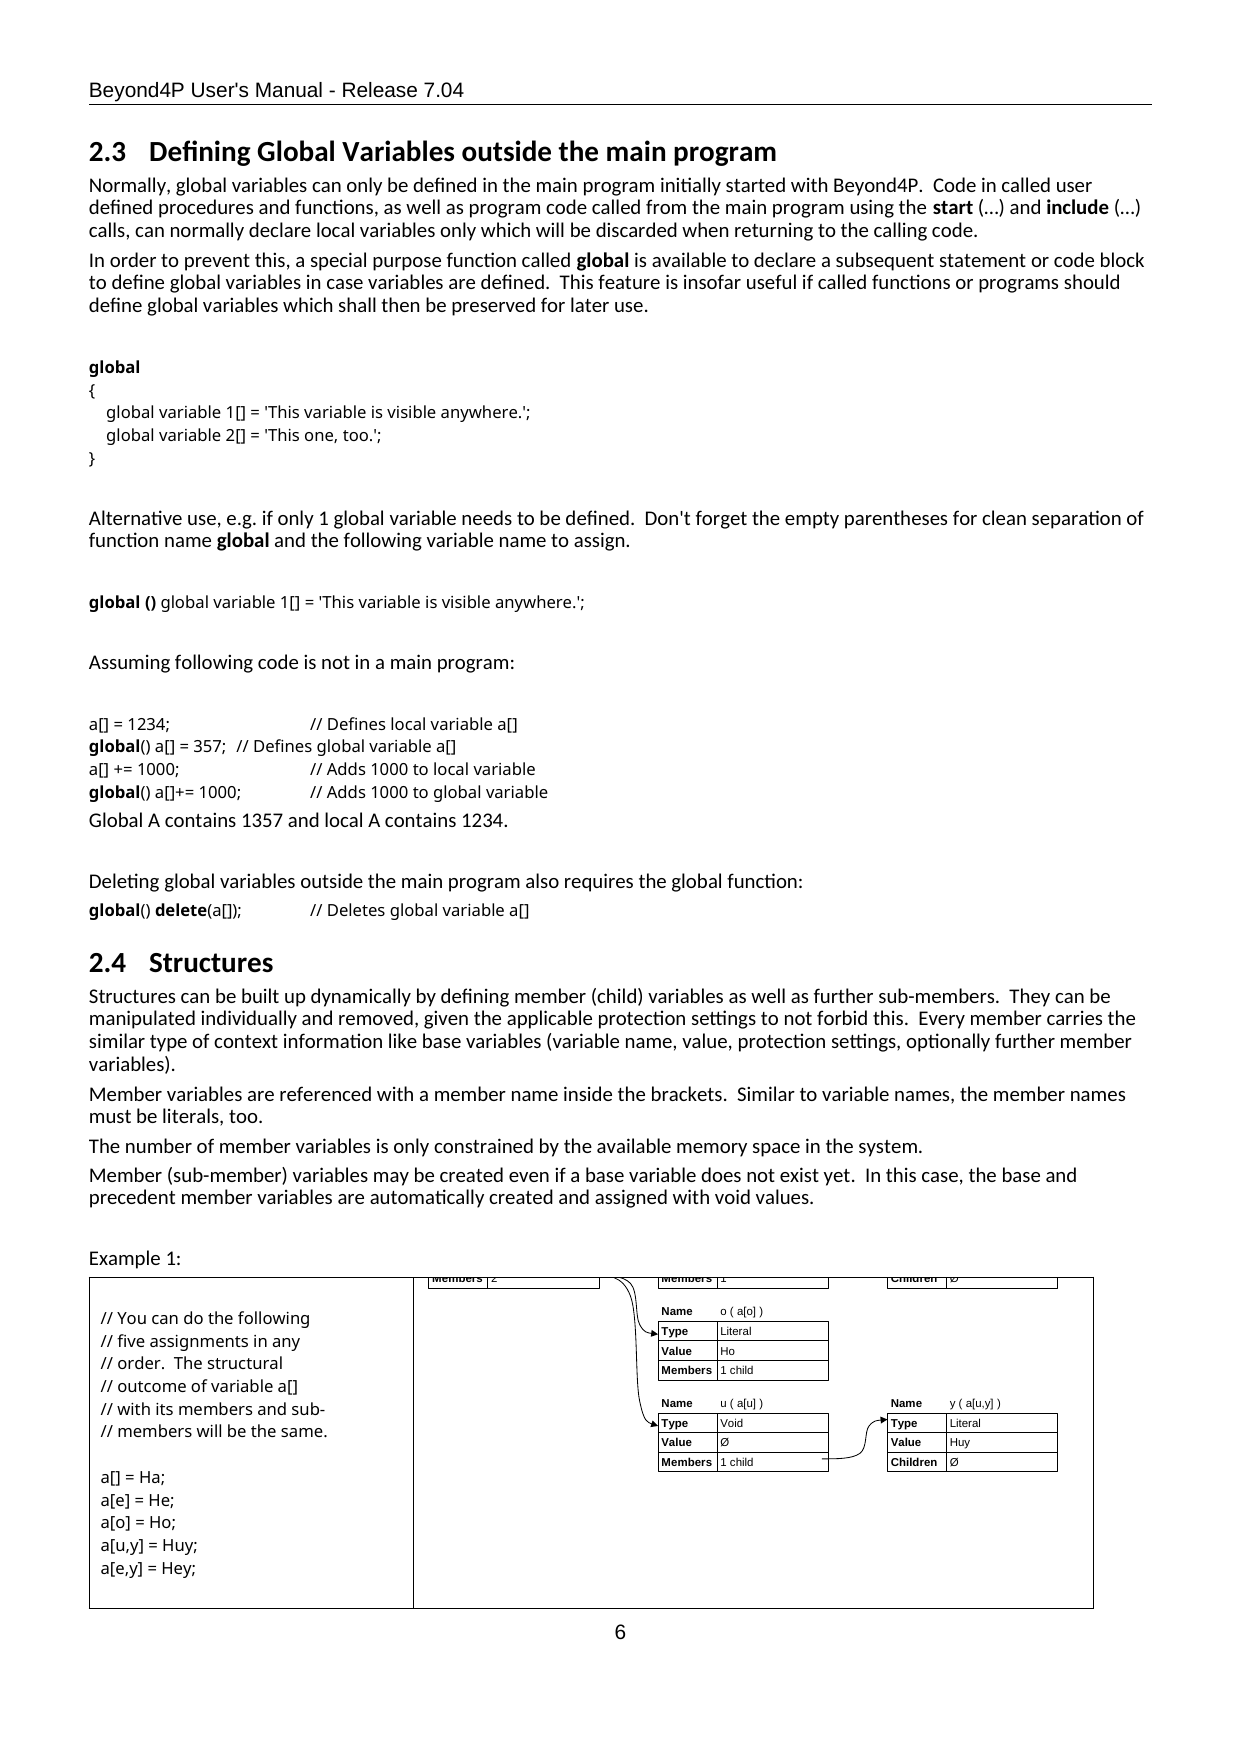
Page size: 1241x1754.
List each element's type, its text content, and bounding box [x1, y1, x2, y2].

text { [89, 378, 1152, 401]
text global() a[] = 357; // Defines global variable a[] [89, 735, 1152, 758]
text Member (sub-member) variables may be created even if a base variable does not exist yet. In this case, the base and precedent member variables are automatically created and assigned with void values. [89, 1164, 1152, 1209]
text global() a[]+= 1000; // Adds 1000 to global variable [89, 780, 1152, 803]
subtitle Defining Global Variables outside the main program [89, 136, 1152, 168]
text Structures can be built up dynamically by defining member (child) variables as well as further sub-members. They can be manipulated individually and removed, given the applicable protection settings to not forbid this. Every member carries the similar type of context information like base variables (variable name, value, protection settings, optionally further member variables). [89, 985, 1152, 1077]
table_header [414, 1278, 1093, 1608]
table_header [90, 1278, 413, 1608]
subtitle Structures [89, 947, 1152, 979]
text Global A contains 1357 and local A contains 1234. [89, 809, 1152, 832]
text Alternative use, e.g. if only 1 global variable needs to be defined. Don't forget the empty parentheses for clean separation of function name global and the following variable name to assign. [89, 507, 1152, 553]
text Deleting global variables outside the main program also requires the global function: [89, 870, 1152, 893]
text global() delete(a[]); // Deletes global variable a[] [89, 899, 1152, 922]
text Example 1: [89, 1247, 1152, 1270]
text global variable 1[] = 'This variable is visible anywhere.'; [89, 401, 1152, 424]
text global [89, 356, 1152, 378]
text Member variables are referenced with a member name inside the brackets. Similar to variable names, the member names must be literals, too. [89, 1083, 1152, 1128]
text } [89, 447, 1152, 469]
text The number of member variables is only constrained by the available memory space in the system. [89, 1135, 1152, 1158]
text a[] += 1000; // Adds 1000 to local variable [89, 758, 1152, 780]
text Normally, global variables can only be defined in the main program initially started with Beyond4P. Code in called user defined procedures and functions, as well as program code called from the main program using the start (…) and include (…) calls, can normally declare local variables only which will be discarded when returning to the calling code. [89, 174, 1152, 243]
text Assuming following code is not in a main program: [89, 651, 1152, 674]
text In order to prevent this, a special purpose function called global is available to declare a subsequent statement or code block to define global variables in case variables are defined. This feature is insofar useful if called functions or programs should define global variables which shall then be preserved for later use. [89, 249, 1152, 318]
text global variable 2[] = 'This one, too.'; [89, 424, 1152, 447]
text a[] = 1234; // Defines local variable a[] [89, 712, 1152, 735]
text global () global variable 1[] = 'This variable is visible anywhere.'; [89, 591, 1152, 613]
